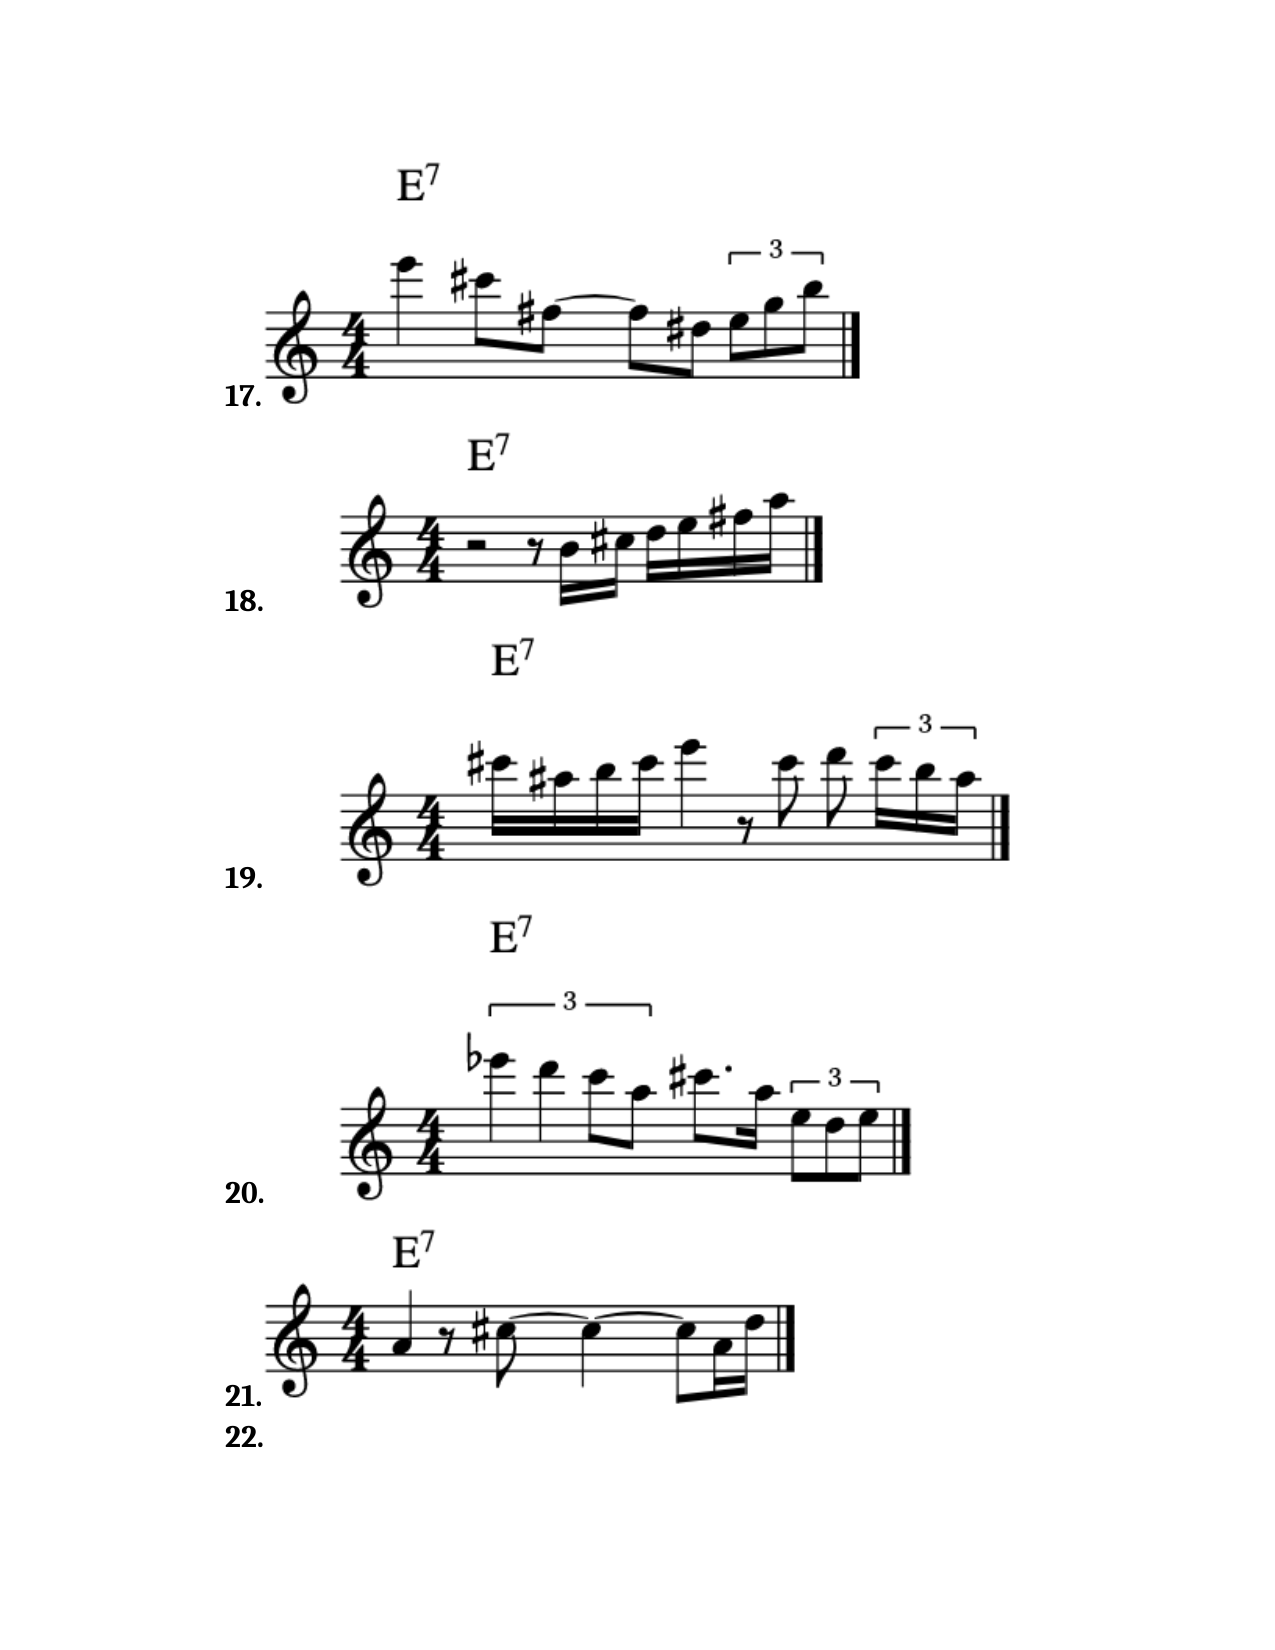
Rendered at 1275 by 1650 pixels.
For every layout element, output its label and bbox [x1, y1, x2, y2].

picture [337, 901, 913, 1204]
picture [337, 419, 826, 611]
picture [337, 624, 1013, 889]
picture [262, 150, 863, 407]
picture [262, 1217, 798, 1407]
